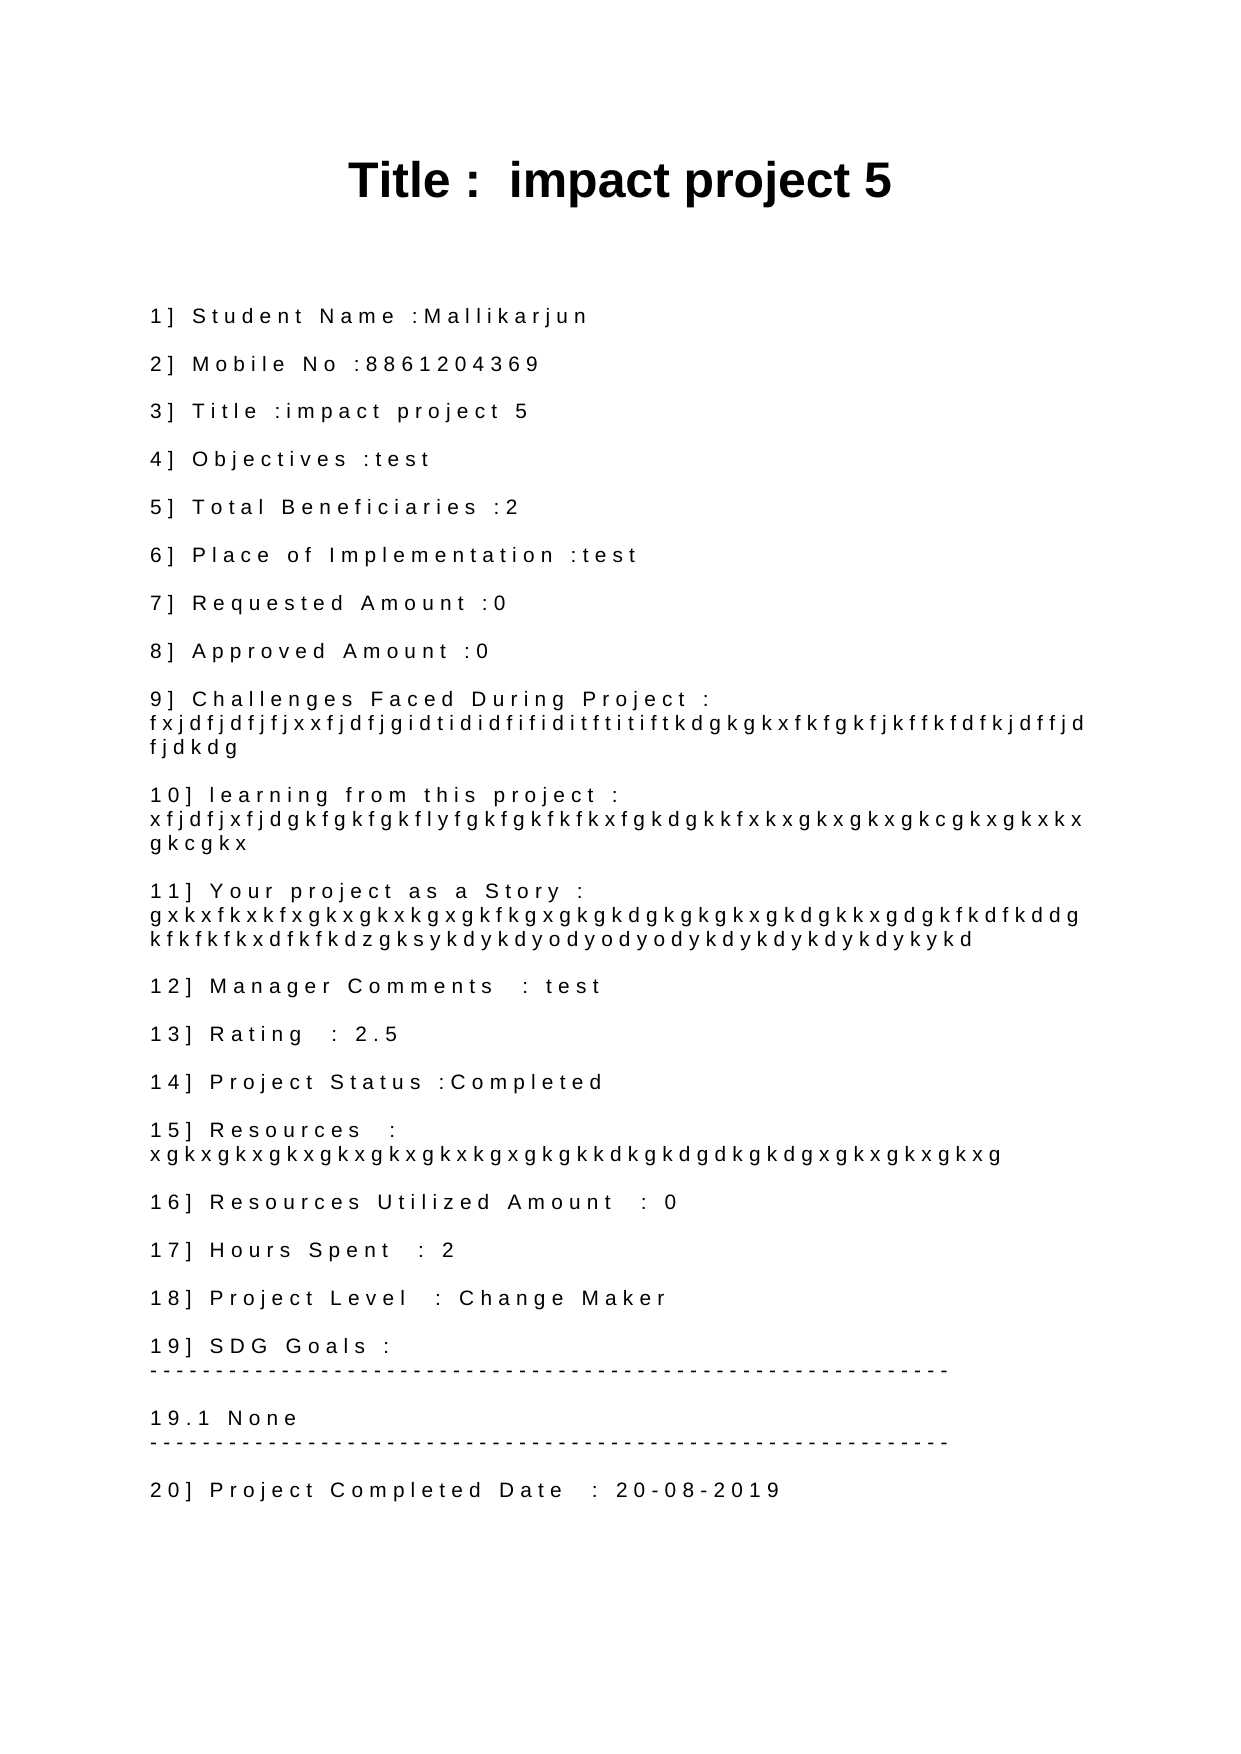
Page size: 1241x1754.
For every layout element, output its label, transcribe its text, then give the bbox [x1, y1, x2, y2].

text 1] Student Name :Mallikarjun 2] Mobile No :8861204369 3] Title :impact project 5 4] Objectives :test 5] Total Beneficiaries :2 6] Place of Implementation :test 7] Requested Amount :0 8] Approved Amount :0 9] Challenges Faced During Project : fxjdfjdfjfjxxfjdfjgidtididfifiditftitiftkdgkgkxfkfgkfjkffkfdfkjdffjdfjdkdg 10] learning from this project : xfjdfjxfjdgkfgkfgkflyfgkfgkfkfkxfgkdgkkfxkxgkxgkxgkcgkxgkxkxgkcgkx 11] Your project as a Story : gxkxfkxkfxgkxgkxkgxgkfkgxgkgkdgkgkgkxgkdgkkxgdgkfkdfkddgkfkfkfkxdfkfkdzgksykdykdyodyodyodykdykdykdykdykykd 12] Manager Comments : test 13] Rating : 2.5 14] Project Status :Completed 15] Resources : xgkxgkxgkxgkxgkxgkxkgxgkgkkdkgkdgdkgkdgxgkxgkxgkxg 16] Resources Utilized Amount : 0 17] Hours Spent : 2 18] Project Level : Change Maker 19] SDG Goals : ------------------------------------------------------------- 19.1 None ------------------------------------------------------------- 20] Project Completed Date : 20-08-2019 [150, 303, 1090, 1533]
text Title : impact project 5 [150, 150, 1090, 303]
